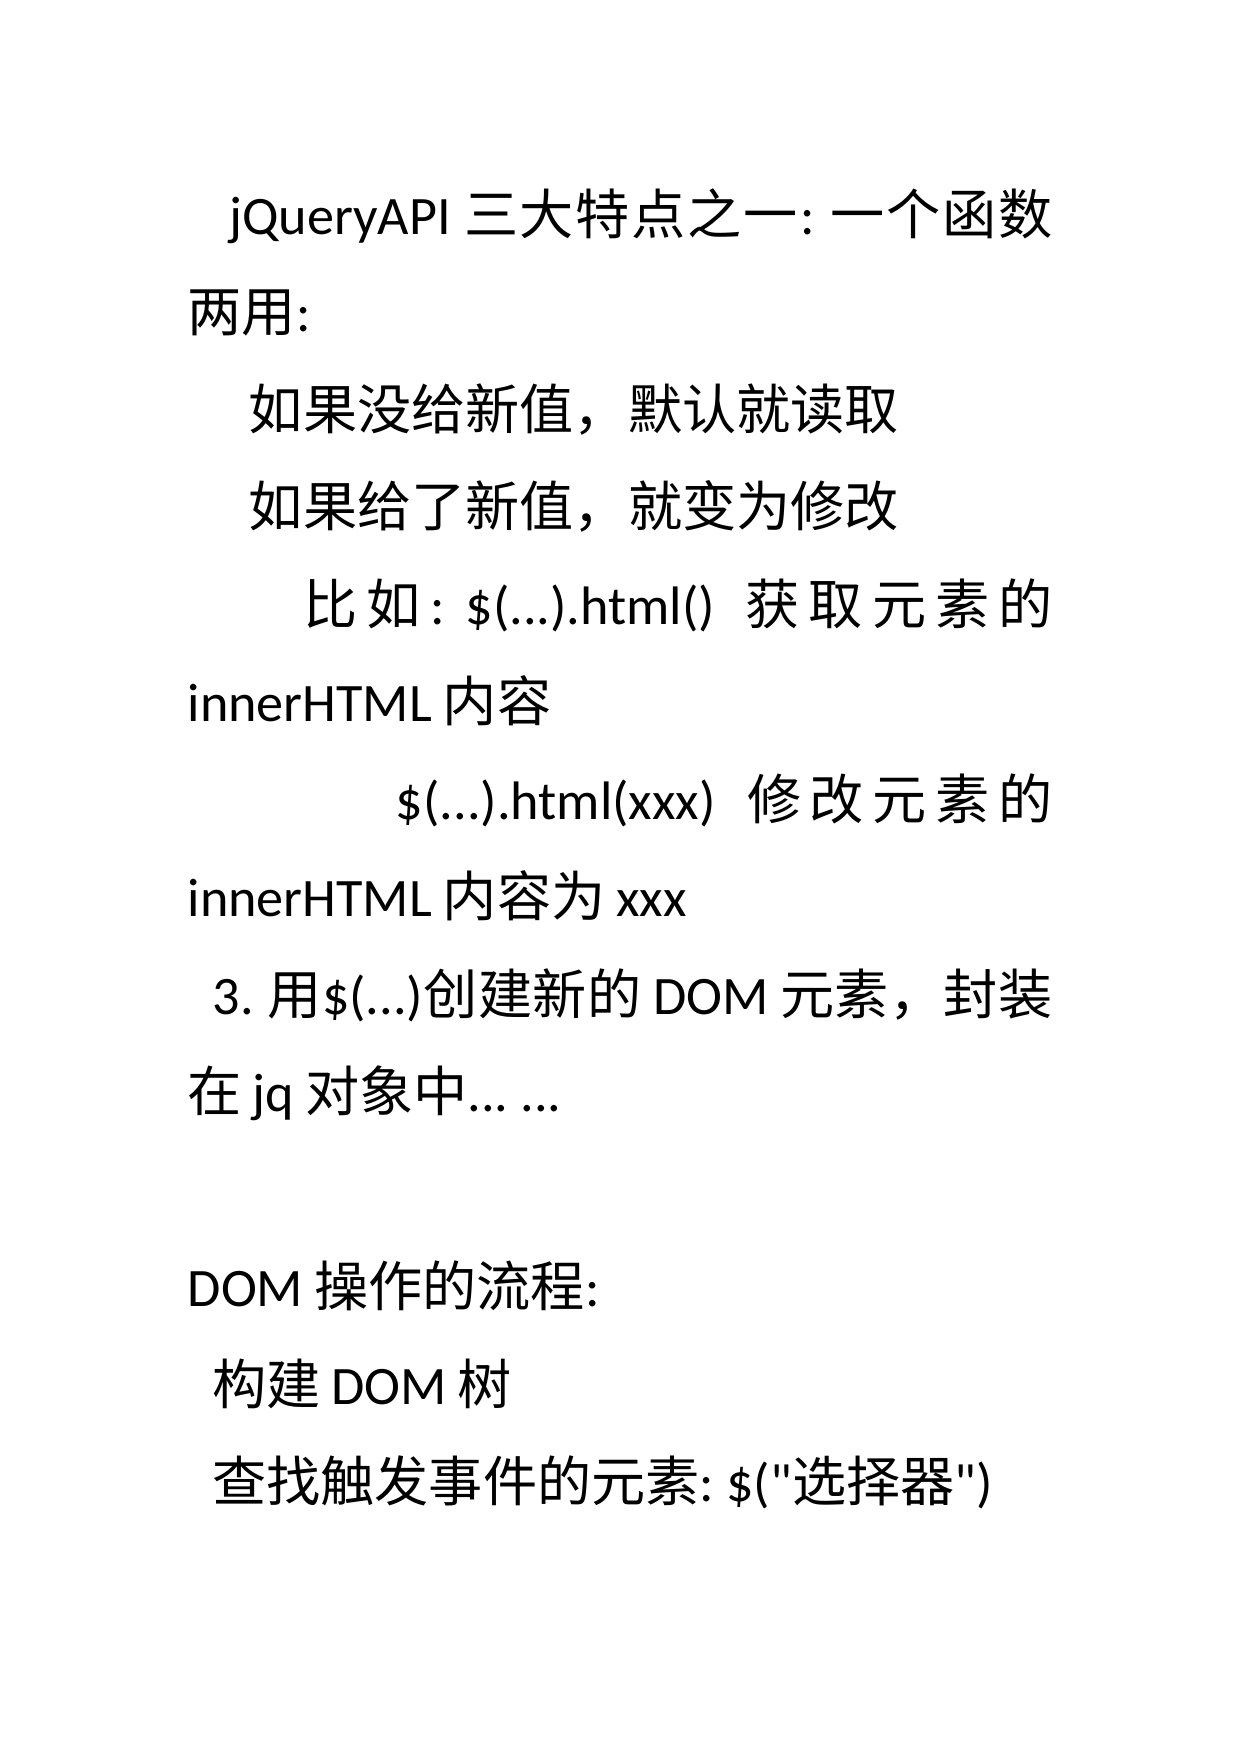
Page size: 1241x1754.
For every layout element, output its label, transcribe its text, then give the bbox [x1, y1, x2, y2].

text 如果没给新值，默认就读取 [187, 357, 1053, 454]
text DOM操作的流程: [187, 1234, 1053, 1332]
text 查找触发事件的元素: $("选择器") [187, 1429, 1053, 1527]
text 3. 用$(...)创建新的DOM元素，封装在jq对象中... ... [187, 942, 1053, 1137]
text 如果给了新值，就变为修改 [187, 454, 1053, 552]
text jQueryAPI三大特点之一: 一个函数两用: [187, 162, 1053, 357]
text 构建DOM树 [187, 1332, 1053, 1429]
text $(...).html(xxx) 修改元素的innerHTML内容为xxx [187, 747, 1053, 942]
text 比如: $(...).html() 获取元素的innerHTML内容 [187, 552, 1053, 747]
